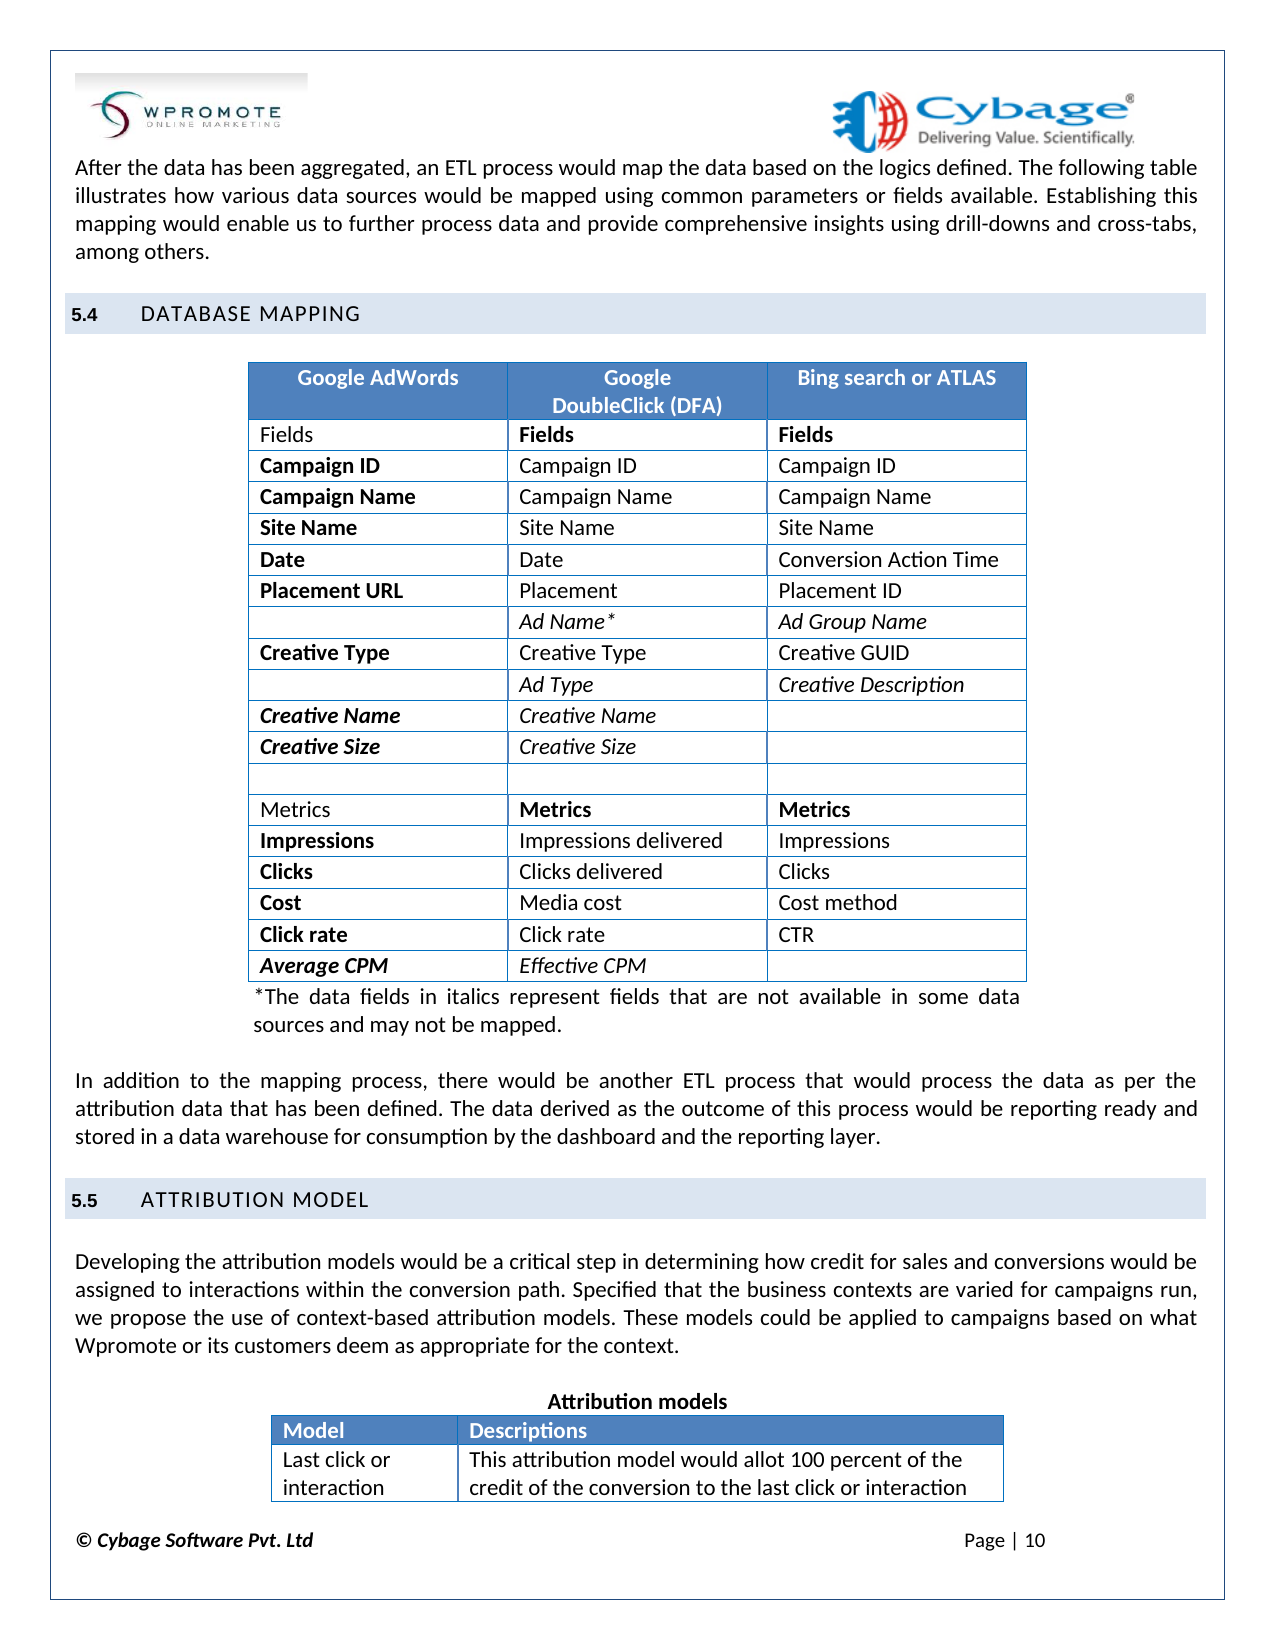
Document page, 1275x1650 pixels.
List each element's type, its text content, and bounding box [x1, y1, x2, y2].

table_cell Creative Size [249, 732, 507, 762]
table_cell Creative Description [768, 670, 1026, 700]
table_cell [768, 951, 1026, 981]
table_cell Site Name [508, 514, 767, 544]
table_cell CTR [768, 920, 1026, 950]
table_cell Creative Size [509, 732, 766, 762]
table_cell Ad Type [509, 670, 766, 700]
table_cell Creative Name [508, 701, 767, 731]
table_cell Creative Type [508, 639, 767, 669]
table_header Model [272, 1416, 457, 1444]
table_cell Site Name [249, 514, 507, 544]
table_cell Campaign Name [768, 482, 1026, 512]
table_cell Impressions [768, 826, 1026, 856]
text Attribution models [75, 1387, 1200, 1415]
picture [75, 73, 308, 153]
table_cell Date [249, 545, 507, 575]
table_cell Creative Type [249, 639, 507, 669]
table_cell Campaign Name [509, 482, 766, 512]
table_cell Cost method [768, 889, 1026, 919]
table_cell Clicks [768, 857, 1026, 887]
table_cell Fields [249, 420, 507, 450]
table_cell Creative GUID [768, 639, 1026, 669]
table_cell Creative Name [249, 701, 507, 731]
table_cell Placement ID [768, 576, 1026, 606]
table_cell Placement [508, 576, 767, 606]
table_cell Campaign ID [768, 451, 1026, 481]
table_header Google DoubleClick (DFA) [508, 363, 767, 419]
table_cell Impressions delivered [508, 826, 767, 856]
table_cell Average CPM [249, 951, 507, 981]
text In addition to the mapping process, there would be another ETL process that would process the data as per the attribution data that has been defined. The data derived as the outcome of this process would be reporting ready and stored in a data warehouse for consumption by the dashboard and the reporting layer. [75, 1066, 1200, 1150]
table_cell Campaign ID [249, 451, 507, 481]
table_cell Media cost [508, 889, 767, 919]
table_cell Site Name [768, 514, 1026, 544]
table_cell Metrics [249, 795, 507, 825]
table_header Bing search or ATLAS [768, 363, 1026, 419]
table_cell Fields [509, 420, 766, 450]
table_cell Placement URL [249, 576, 507, 606]
subtitle Database Mapping [71, 299, 1200, 327]
text *The data fields in italics represent fields that are not available in some data sources and may not be mapped. [253, 982, 1022, 1038]
table_cell Impressions [249, 826, 507, 856]
table_cell [249, 670, 507, 700]
table_cell Conversion Action Time [768, 545, 1026, 575]
table_cell [249, 607, 507, 637]
table_header Google AdWords [249, 363, 507, 419]
table_cell Click rate [509, 920, 766, 950]
picture [832, 91, 1135, 153]
table_cell [249, 764, 507, 794]
table_cell Effective CPM [508, 951, 767, 981]
table_cell [768, 732, 1026, 762]
table_cell Ad Name* [509, 607, 766, 637]
table_cell Clicks [249, 857, 507, 887]
table_header Descriptions [458, 1416, 1003, 1444]
table_cell Cost [249, 889, 507, 919]
table_cell Campaign Name [249, 482, 507, 512]
table_cell This attribution model would allot 100 percent of the credit of the conversion to the last click or interaction made by the user. [459, 1445, 1003, 1501]
table_cell Metrics [768, 795, 1026, 825]
table_cell Fields [768, 420, 1026, 450]
table_cell Click rate [249, 920, 507, 950]
table_cell Campaign ID [508, 451, 767, 481]
table_cell Metrics [509, 795, 766, 825]
text Developing the attribution models would be a critical step in determining how credit for sales and conversions would be assigned to interactions within the conversion path. Specified that the business contexts are varied for campaigns run, we propose the use of context-based attribution models. These models could be applied to campaigns based on what Wpromote or its customers deem as appropriate for the context. [75, 1247, 1200, 1359]
table_cell Date [509, 545, 766, 575]
table_cell [508, 764, 767, 794]
table_cell Last click or interaction [272, 1445, 457, 1501]
subtitle Attribution Model [71, 1185, 1200, 1213]
text After the data has been aggregated, an ETL process would map the data based on the logics defined. The following table illustrates how various data sources would be mapped using common parameters or fields available. Establishing this mapping would enable us to further process data and provide comprehensive insights using drill-downs and cross-tabs, among others. [75, 153, 1200, 265]
table_cell [768, 701, 1026, 731]
table_cell Clicks delivered [509, 857, 766, 887]
table_cell [768, 764, 1026, 794]
table_cell Ad Group Name [768, 607, 1026, 637]
